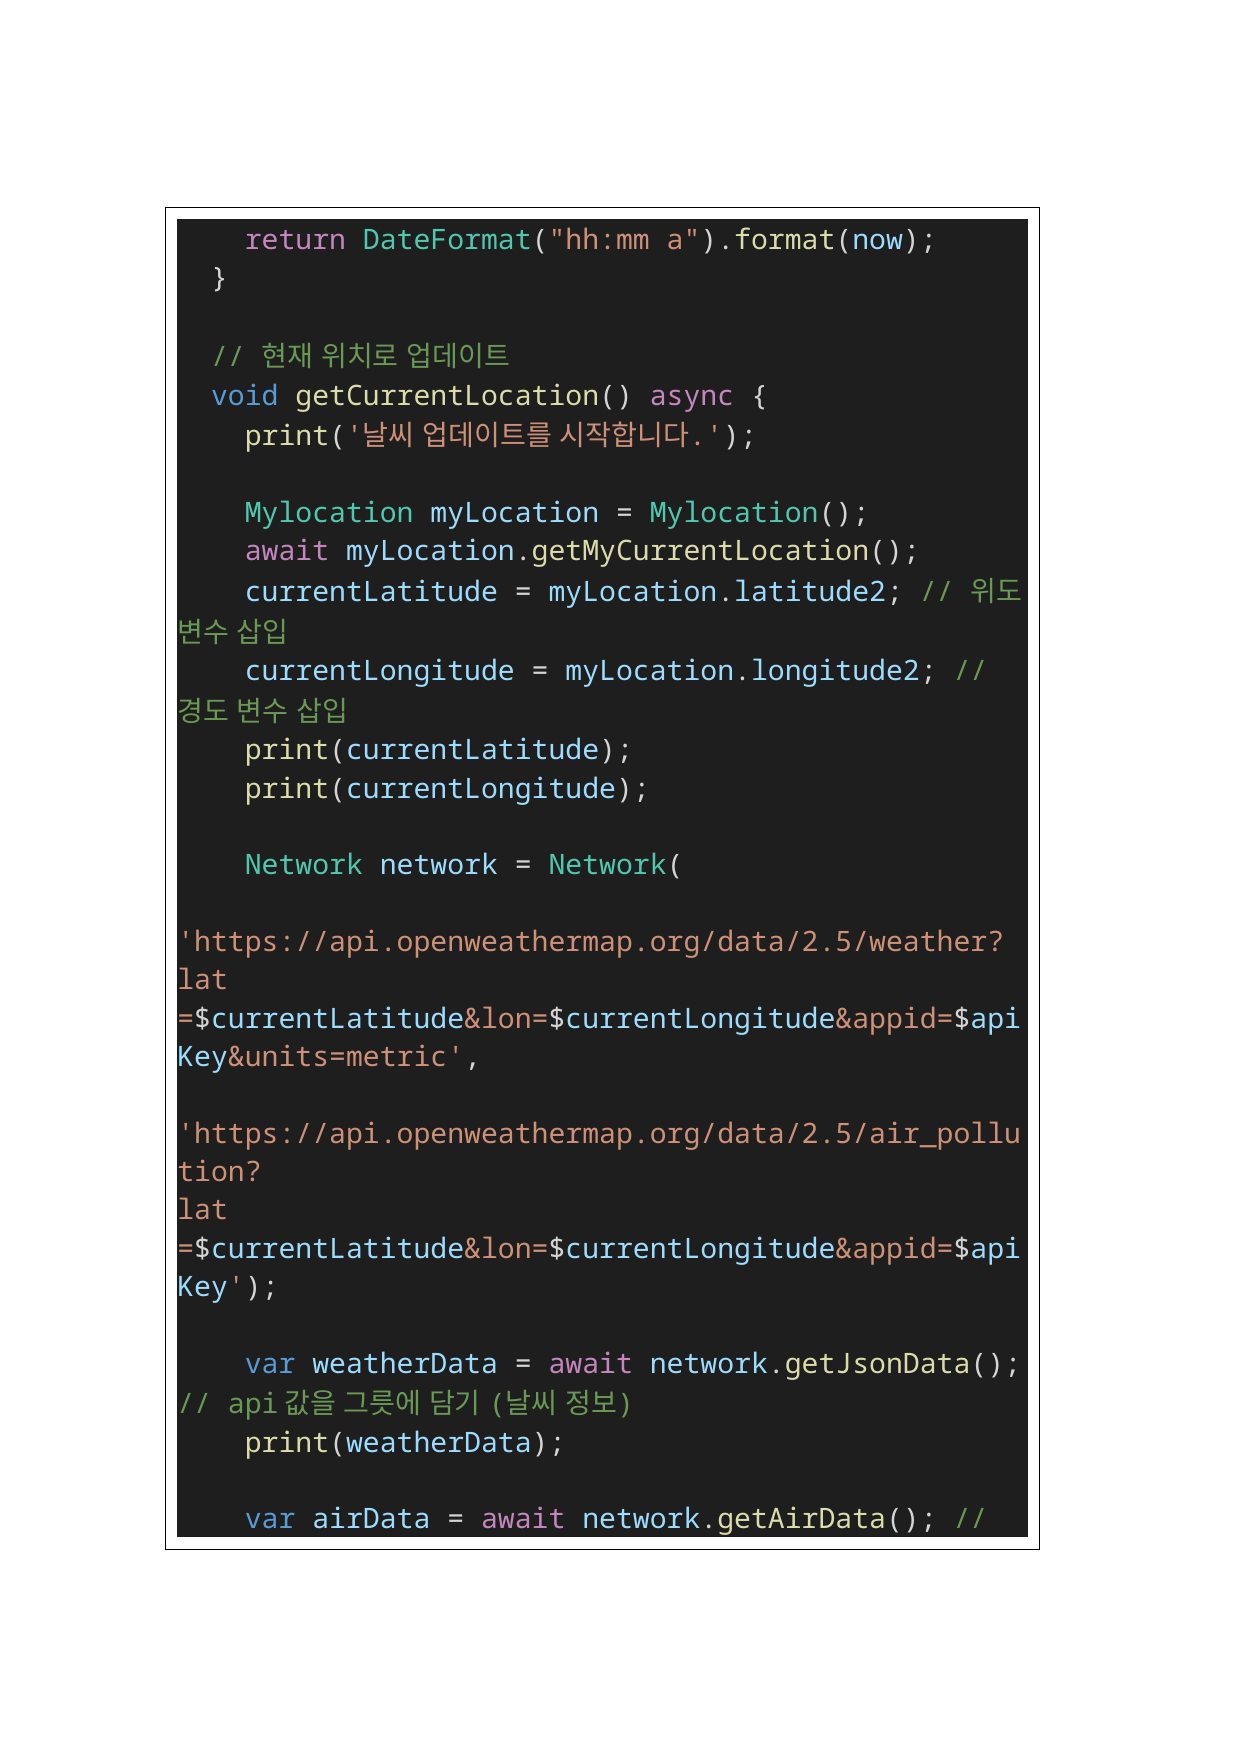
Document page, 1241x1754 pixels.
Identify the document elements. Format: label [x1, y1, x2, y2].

table_header [166, 208, 1039, 1549]
